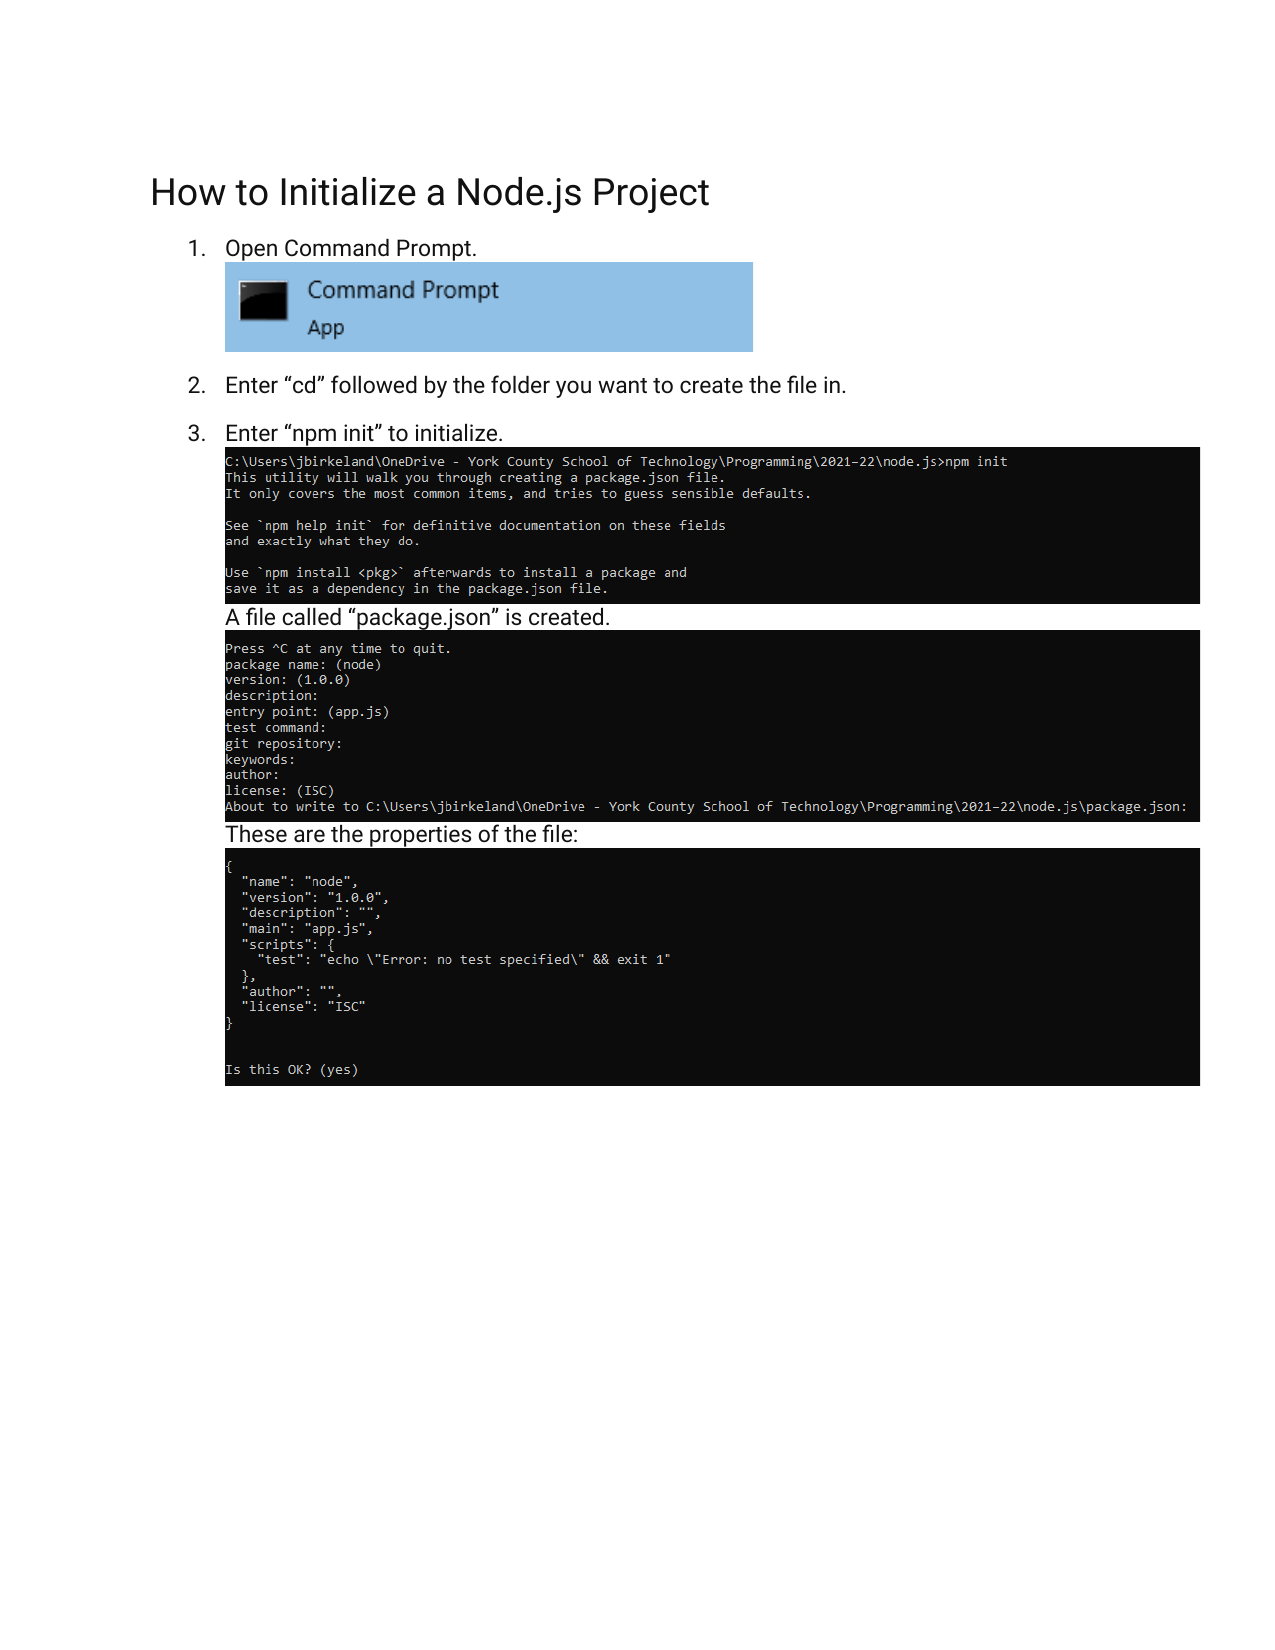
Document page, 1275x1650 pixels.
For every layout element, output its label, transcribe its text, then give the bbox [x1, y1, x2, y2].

picture [225, 848, 1200, 1086]
list Enter “cd” followed by the folder you want to create the file in. [187, 372, 1125, 399]
picture [225, 630, 1200, 822]
picture [225, 262, 754, 352]
title How to Initialize a Node.js Project [150, 171, 1125, 215]
picture [225, 447, 1200, 604]
